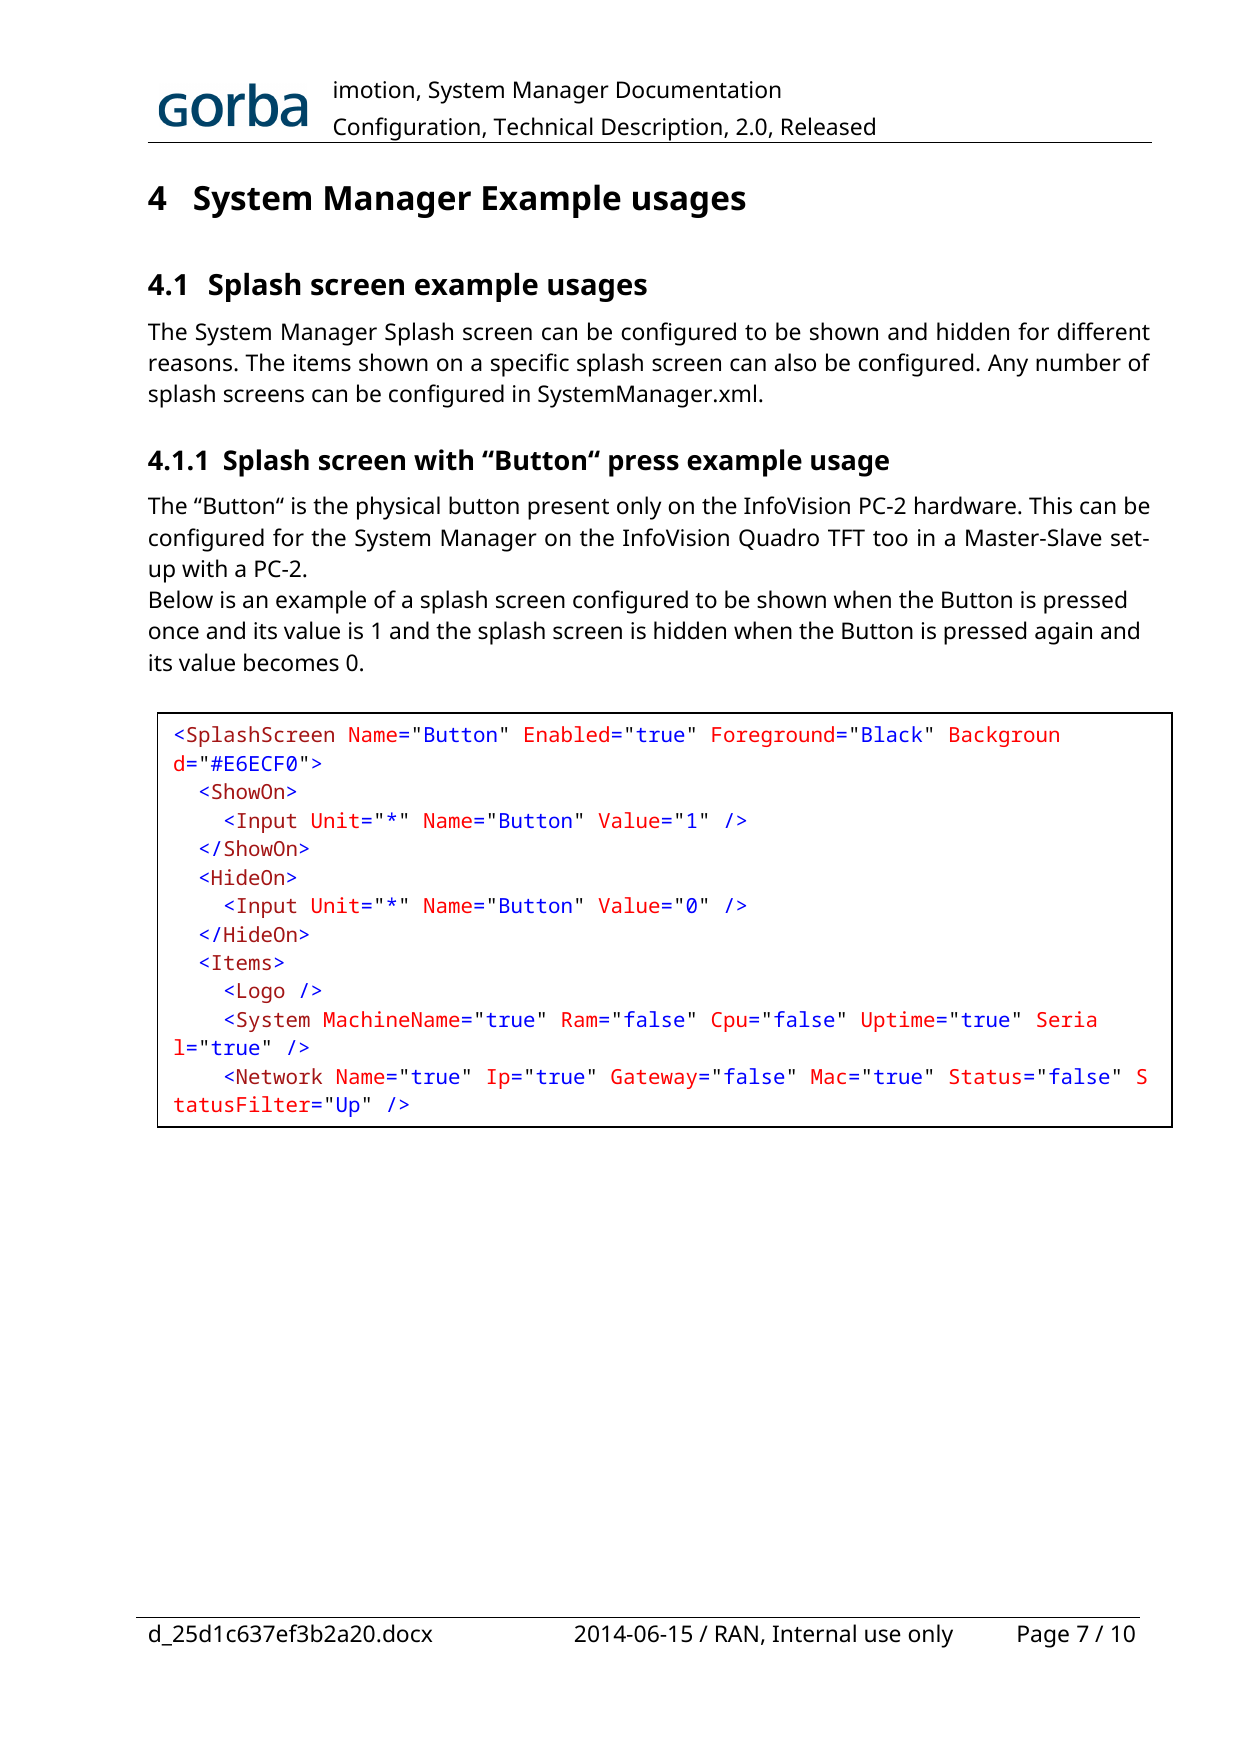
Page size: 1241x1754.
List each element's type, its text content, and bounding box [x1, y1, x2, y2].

picture [158, 83, 308, 127]
text Below is an example of a splash screen configured to be shown when the Button is pressed once and its value is 1 and the splash screen is hidden when the Button is pressed again and its value becomes 0. [148, 584, 1152, 678]
subtitle Splash screen with “Button“ press example usage [148, 441, 1152, 478]
text The “Button“ is the physical button present only on the InfoVision PC-2 hardware. This can be configured for the System Manager on the InfoVision Quadro TFT too in a Master-Slave set-up with a PC-2. [148, 490, 1152, 584]
subtitle System Manager Example usages [148, 174, 1152, 220]
subtitle Splash screen example usages [148, 264, 1152, 303]
text The System Manager Splash screen can be configured to be shown and hidden for different reasons. The items shown on a specific splash screen can also be configured. Any number of splash screens can be configured in SystemManager.xml. [148, 316, 1152, 410]
